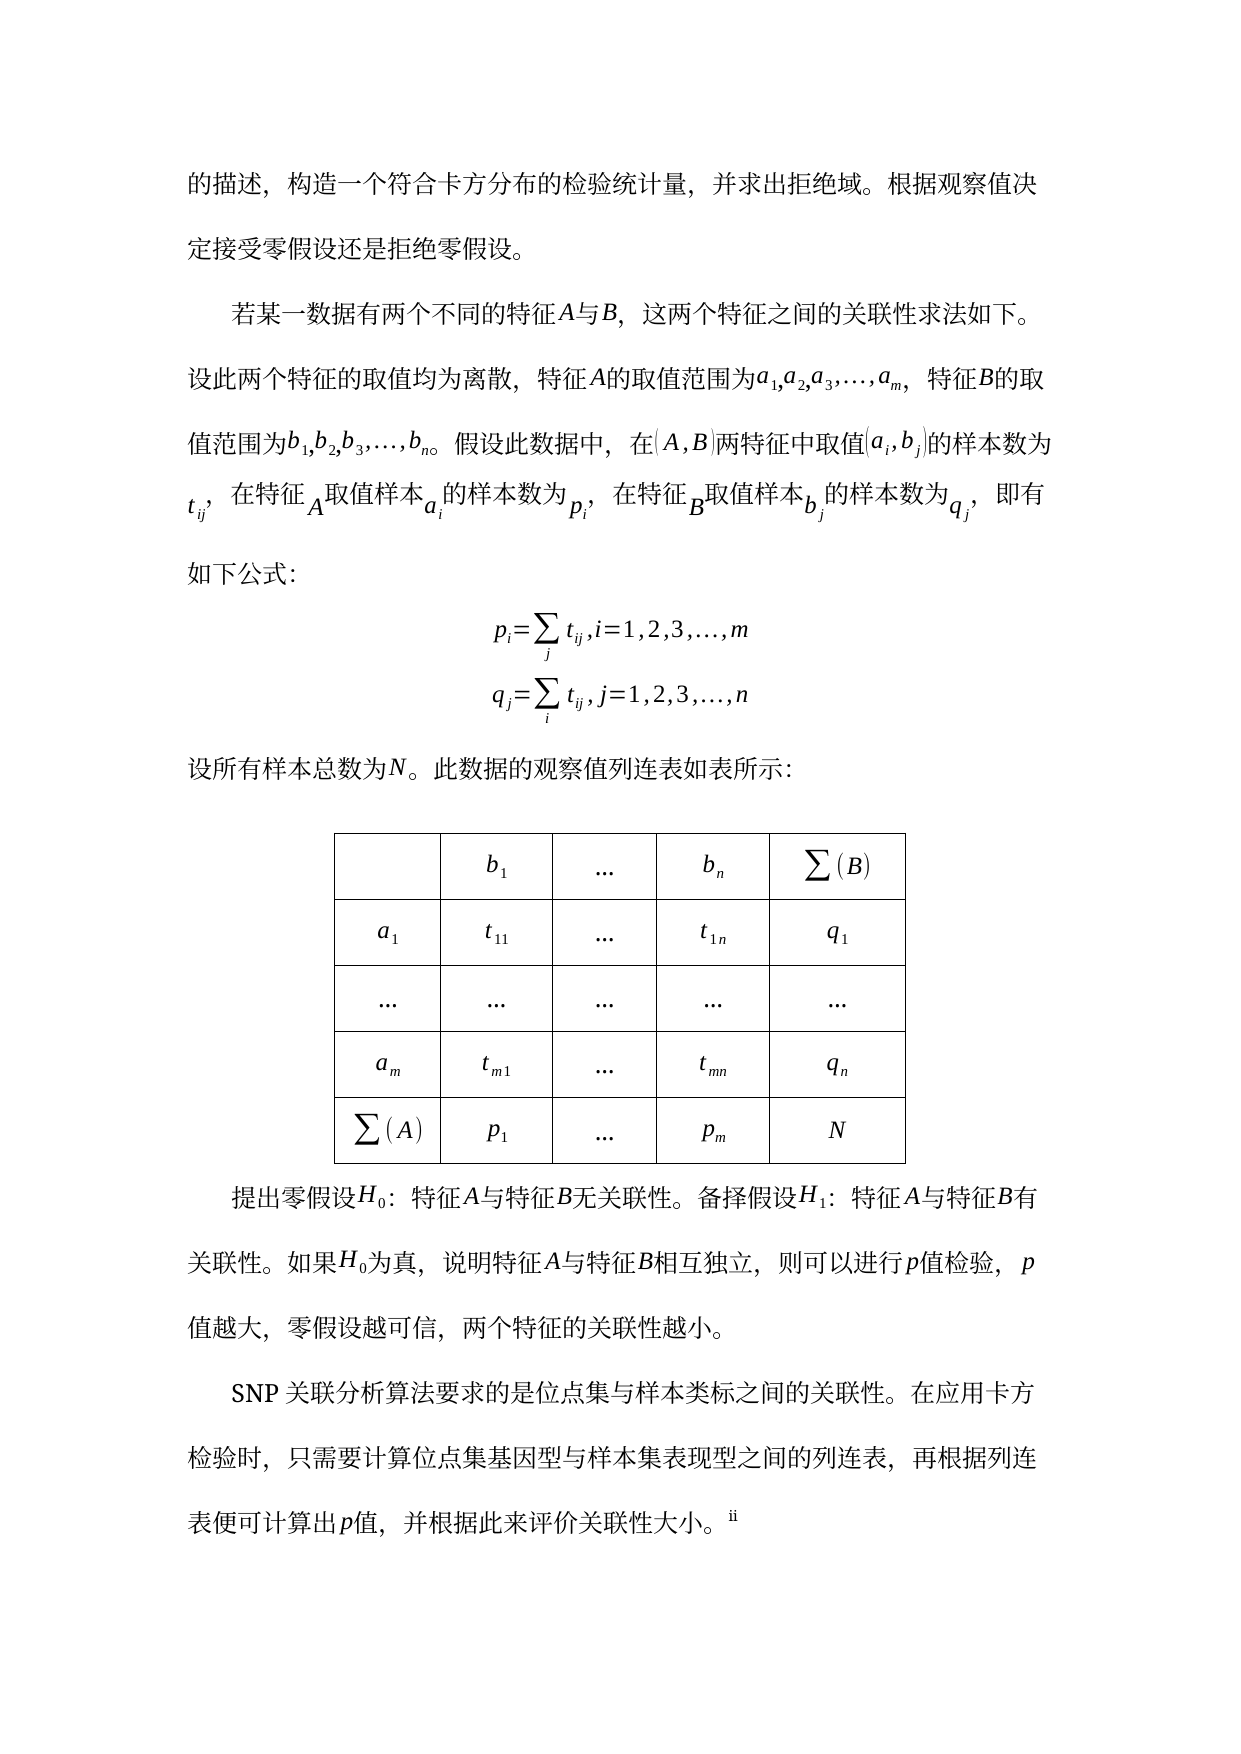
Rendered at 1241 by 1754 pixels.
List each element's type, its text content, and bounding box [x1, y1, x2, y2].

table_cell [770, 1098, 905, 1163]
table_cell … [335, 966, 440, 1031]
table_cell … [553, 1032, 656, 1097]
table_cell [335, 900, 440, 964]
table_header [770, 834, 905, 898]
table_cell [770, 1032, 905, 1097]
table_cell … [553, 966, 656, 1031]
table_cell [335, 1098, 440, 1163]
table_header [335, 834, 440, 898]
table_cell [657, 900, 769, 964]
table_cell … [553, 1098, 656, 1163]
table_cell … [553, 900, 656, 964]
table_cell [335, 1032, 440, 1097]
table_header … [553, 834, 656, 898]
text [187, 150, 1053, 280]
table_cell [770, 900, 905, 964]
table_cell [441, 1032, 552, 1097]
table_cell … [657, 966, 769, 1031]
table_header [441, 834, 552, 898]
text 设此两个特征的取值均为离散，特征的取值范围为,,，特征的取值范围为,,。假设此数据中，在两特征中取值的样本数为，在特征取值样本的样本数为，在特征取值样本的样本数为，即有如下公式： [187, 345, 1053, 605]
table_cell [441, 900, 552, 964]
table_cell [657, 1032, 769, 1097]
table_cell [441, 1098, 552, 1163]
table_cell … [770, 966, 905, 1031]
table_cell [657, 1098, 769, 1163]
text SNP 关联分析算法要求的是位点集与样本类标之间的关联性。在应用卡方检验时，只需要计算位点集基因型与样本集表现型之间的列连表，再根据列连表便可计算出值，并根据此来评价关联性大小。 [187, 1359, 1053, 1554]
text 若某一数据有两个不同的特征与，这两个特征之间的关联性求法如下。 [187, 280, 1053, 345]
text 提出零假设：特征与特征无关联性。备择假设：特征与特征有关联性。如果为真，说明特征与特征相互独立，则可以进行值检验，值越大，零假设越可信，两个特征的关联性越小。 [187, 1164, 1053, 1359]
table_cell … [441, 966, 552, 1031]
table_header [657, 834, 769, 898]
text 设所有样本总数为。此数据的观察值列连表如表所示： [187, 735, 1053, 800]
